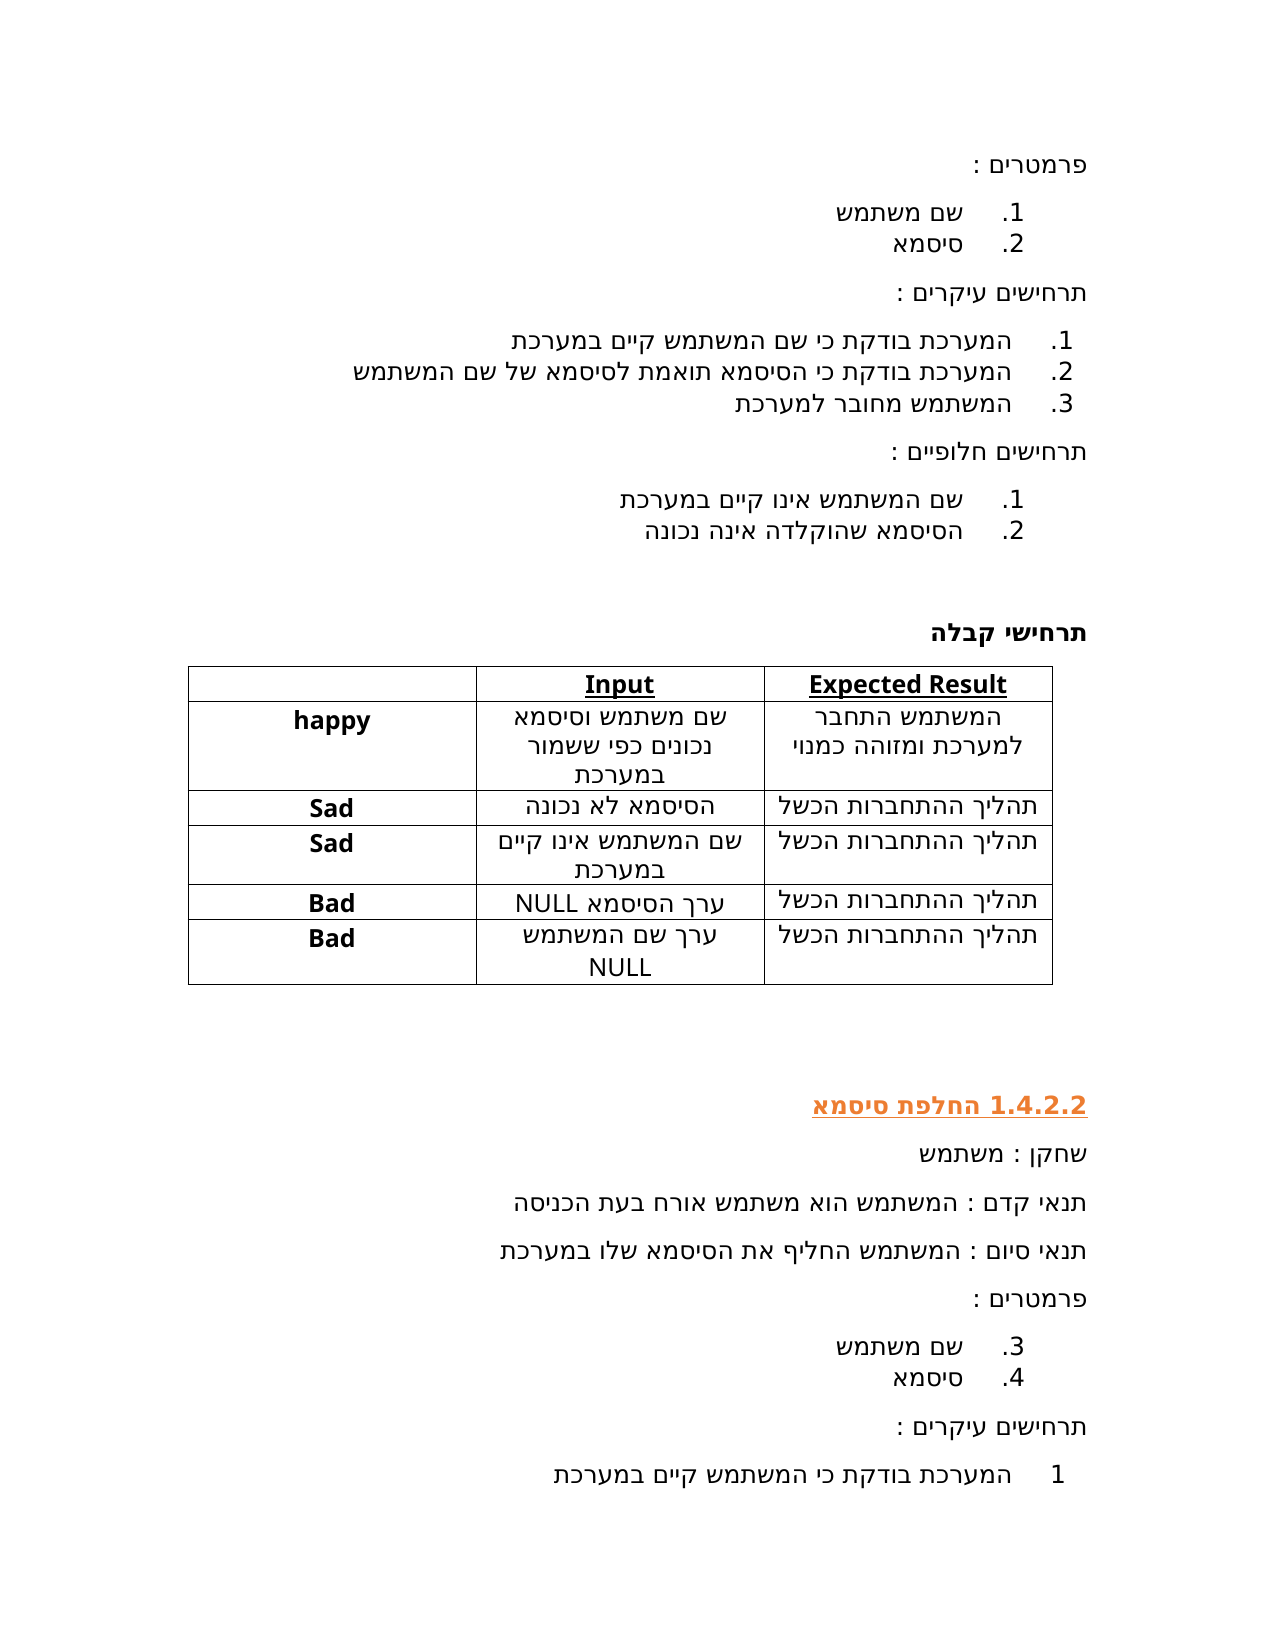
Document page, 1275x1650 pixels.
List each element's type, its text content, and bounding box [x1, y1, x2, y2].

table_cell ערך הסיסמא NULL [477, 885, 764, 919]
table_cell הסיסמא לא נכונה [477, 791, 764, 825]
table_cell happy [189, 702, 476, 790]
table_cell תהליך ההתחברות הכשל [765, 920, 1052, 984]
list סיסמא [187, 1364, 1001, 1393]
text פרמטרים : [187, 150, 1087, 179]
text שחקן : משתמש [187, 1140, 1087, 1169]
table_header Input [477, 667, 764, 701]
table_cell המשתמש התחבר למערכת ומזוהה כמנוי [765, 702, 1052, 790]
text תנאי סיום : המשתמש החליף את הסיסמא שלו במערכת [187, 1236, 1087, 1265]
table_header [189, 667, 476, 701]
table_cell תהליך ההתחברות הכשל [765, 791, 1052, 825]
table_cell שם משתמש וסיסמא נכונים כפי ששמור במערכת [477, 702, 764, 790]
list המשתמש מחובר למערכת [187, 389, 1050, 418]
table_cell Bad [189, 920, 476, 984]
text 1.4.2.2 החלפת סיסמא [187, 1092, 1087, 1121]
list שם המשתמש אינו קיים במערכת [187, 485, 1001, 514]
text תרחישים עיקרים : [187, 278, 1087, 307]
text תנאי קדם : המשתמש הוא משתמש אורח בעת הכניסה [187, 1188, 1087, 1217]
table_cell Sad [189, 826, 476, 884]
text תרחישי קבלה [187, 618, 1087, 647]
list המערכת בודקת כי המשתמש קיים במערכת [187, 1460, 1050, 1489]
list הסיסמא שהוקלדה אינה נכונה [187, 516, 1001, 546]
table_cell Bad [189, 885, 476, 919]
table_cell תהליך ההתחברות הכשל [765, 826, 1052, 884]
table_cell שם המשתמש אינו קיים במערכת [477, 826, 764, 884]
list המערכת בודקת כי שם המשתמש קיים במערכת [187, 326, 1050, 355]
table_header Expected Result [765, 667, 1052, 701]
table_cell תהליך ההתחברות הכשל [765, 885, 1052, 919]
list שם משתמש [187, 198, 1001, 227]
text תרחישים חלופיים : [187, 437, 1087, 466]
table_cell ערך שם המשתמש NULL [477, 920, 764, 984]
list סיסמא [187, 229, 1001, 259]
text פרמטרים : [187, 1284, 1087, 1313]
list המערכת בודקת כי הסיסמא תואמת לסיסמא של שם המשתמש [187, 357, 1050, 386]
text תרחישים עיקרים : [187, 1412, 1087, 1441]
table_cell Sad [189, 791, 476, 825]
list שם משתמש [187, 1332, 1001, 1361]
